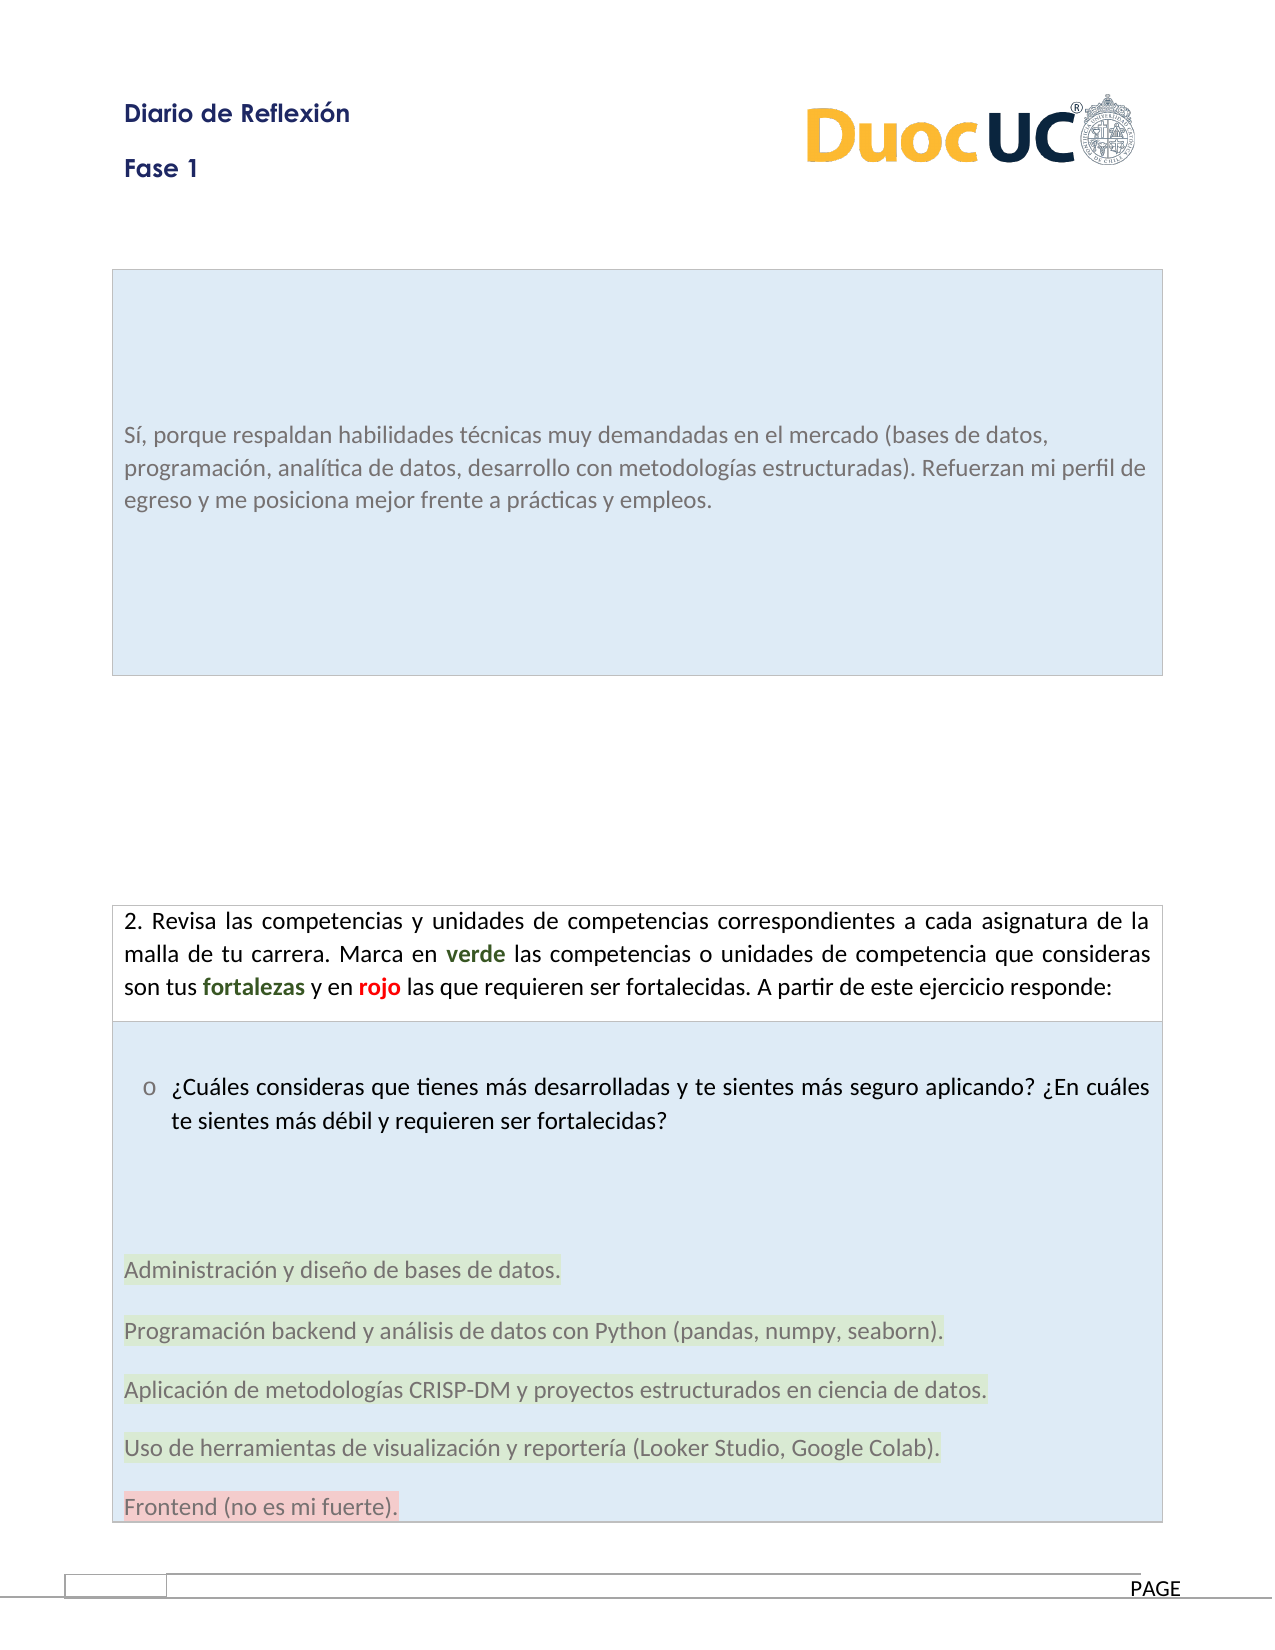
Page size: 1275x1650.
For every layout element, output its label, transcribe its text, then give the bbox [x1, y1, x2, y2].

table_header 2. Revisa las competencias y unidades de competencias correspondientes a cada asignatura de la malla de tu carrera. Marca en verde las competencias o unidades de competencia que consideras son tus fortalezas y en rojo las que requieren ser fortalecidas. A partir de este ejercicio responde: [113, 906, 1162, 1021]
picture [807, 94, 1135, 165]
